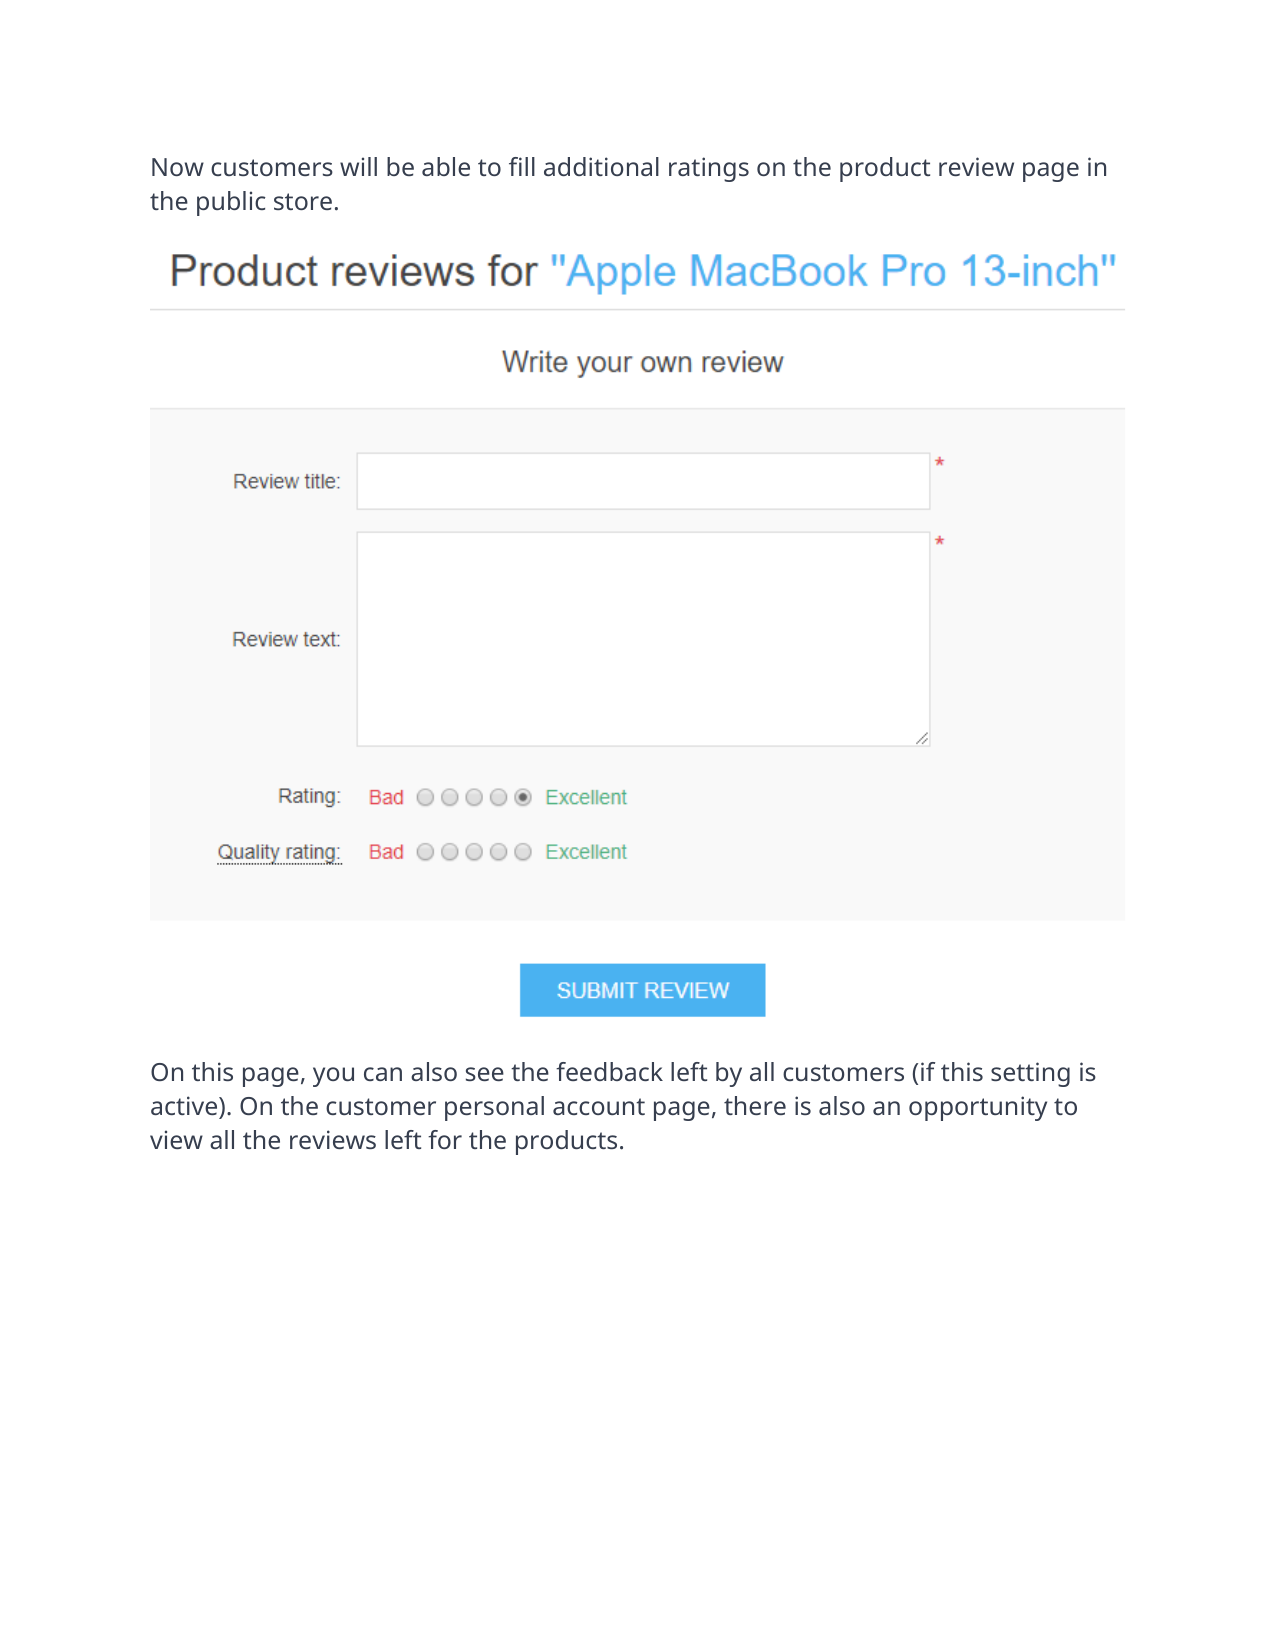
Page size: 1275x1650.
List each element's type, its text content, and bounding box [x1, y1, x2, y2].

text On this page, you can also see the feedback left by all customers (if this setting is active). On the customer personal account page, there is also an opportunity to view all the reviews left for the products. [150, 1055, 1125, 1157]
picture [150, 233, 1125, 1040]
text Now customers will be able to fill additional ratings on the product review page in the public store. [150, 150, 1125, 218]
